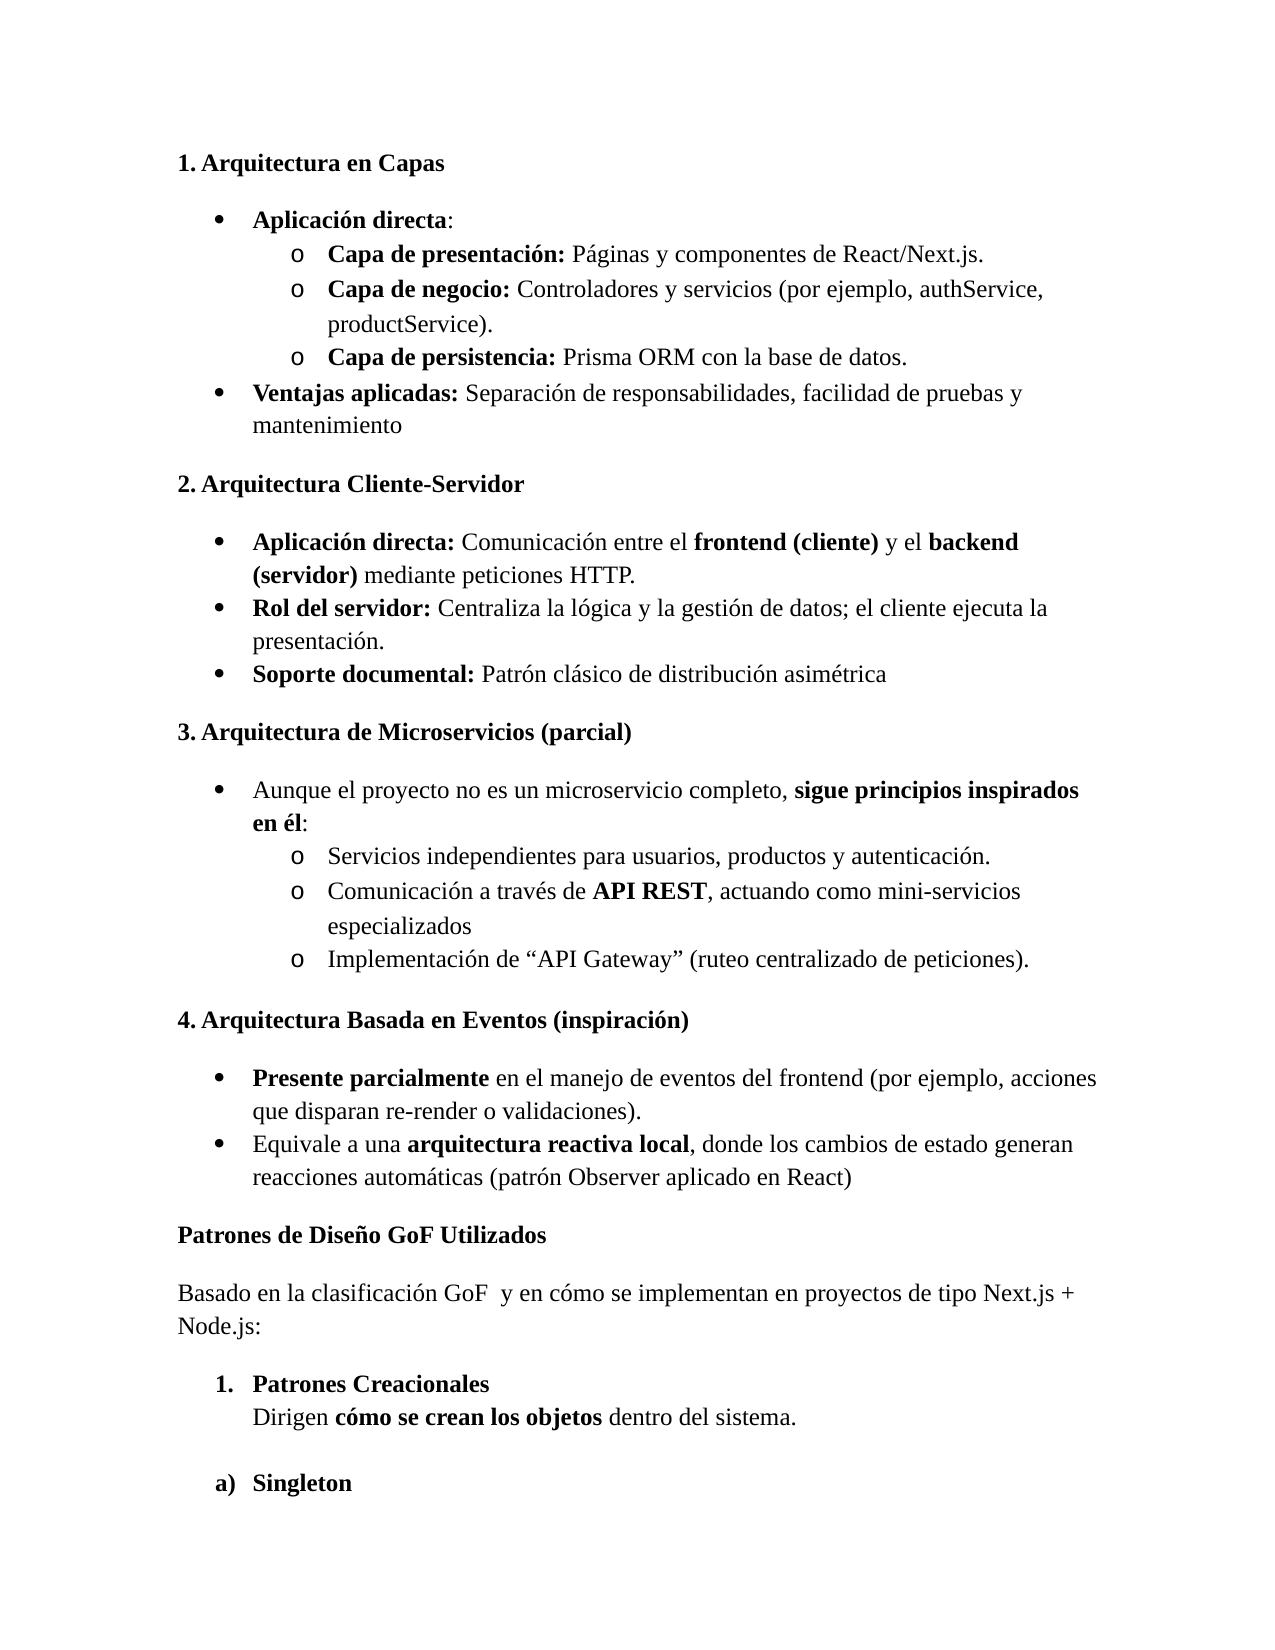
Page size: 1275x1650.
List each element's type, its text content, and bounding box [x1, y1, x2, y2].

list Singleton [215, 1468, 1098, 1497]
list Aplicación directa: [215, 206, 1098, 234]
list Capa de persistencia: Prisma ORM con la base de datos. [290, 342, 1098, 373]
list Presente parcialmente en el manejo de eventos del frontend (por ejemplo, acciones que disparan re-render o validaciones). [215, 1063, 1098, 1124]
list Comunicación a través de API REST, actuando como mini-servicios especializados [290, 876, 1098, 940]
list Rol del servidor: Centraliza la lógica y la gestión de datos; el cliente ejecuta la presentación. [215, 593, 1098, 654]
text 3. Arquitectura de Microservicios (parcial) [177, 717, 1098, 746]
list Capa de presentación: Páginas y componentes de React/Next.js. [290, 239, 1098, 269]
text Basado en la clasificación GoF y en cómo se implementan en proyectos de tipo Next.js + Node.js: [177, 1278, 1098, 1340]
text Patrones de Diseño GoF Utilizados [177, 1220, 1098, 1249]
text 1. Arquitectura en Capas [177, 148, 1098, 176]
list Equivale a una arquitectura reactiva local, donde los cambios de estado generan reacciones automáticas (patrón Observer aplicado en React) [215, 1129, 1098, 1191]
list Soporte documental: Patrón clásico de distribución asimétrica [215, 659, 1098, 687]
list Capa de negocio: Controladores y servicios (por ejemplo, authService, productService). [290, 274, 1098, 338]
list Patrones Creacionales [215, 1369, 1098, 1398]
list Aunque el proyecto no es un microservicio completo, sigue principios inspirados en él: [215, 775, 1098, 837]
list Dirigen cómo se crean los objetos dentro del sistema. [252, 1402, 1098, 1431]
list Implementación de “API Gateway” (ruteo centralizado de peticiones). [290, 944, 1098, 975]
list Aplicación directa: Comunicación entre el frontend (cliente) y el backend (servidor) mediante peticiones HTTP. [215, 527, 1098, 588]
text 4. Arquitectura Basada en Eventos (inspiración) [177, 1005, 1098, 1033]
list Ventajas aplicadas: Separación de responsabilidades, facilidad de pruebas y mantenimiento [215, 378, 1098, 439]
text 2. Arquitectura Cliente-Servidor [177, 469, 1098, 497]
list Servicios independientes para usuarios, productos y autenticación. [290, 841, 1098, 872]
